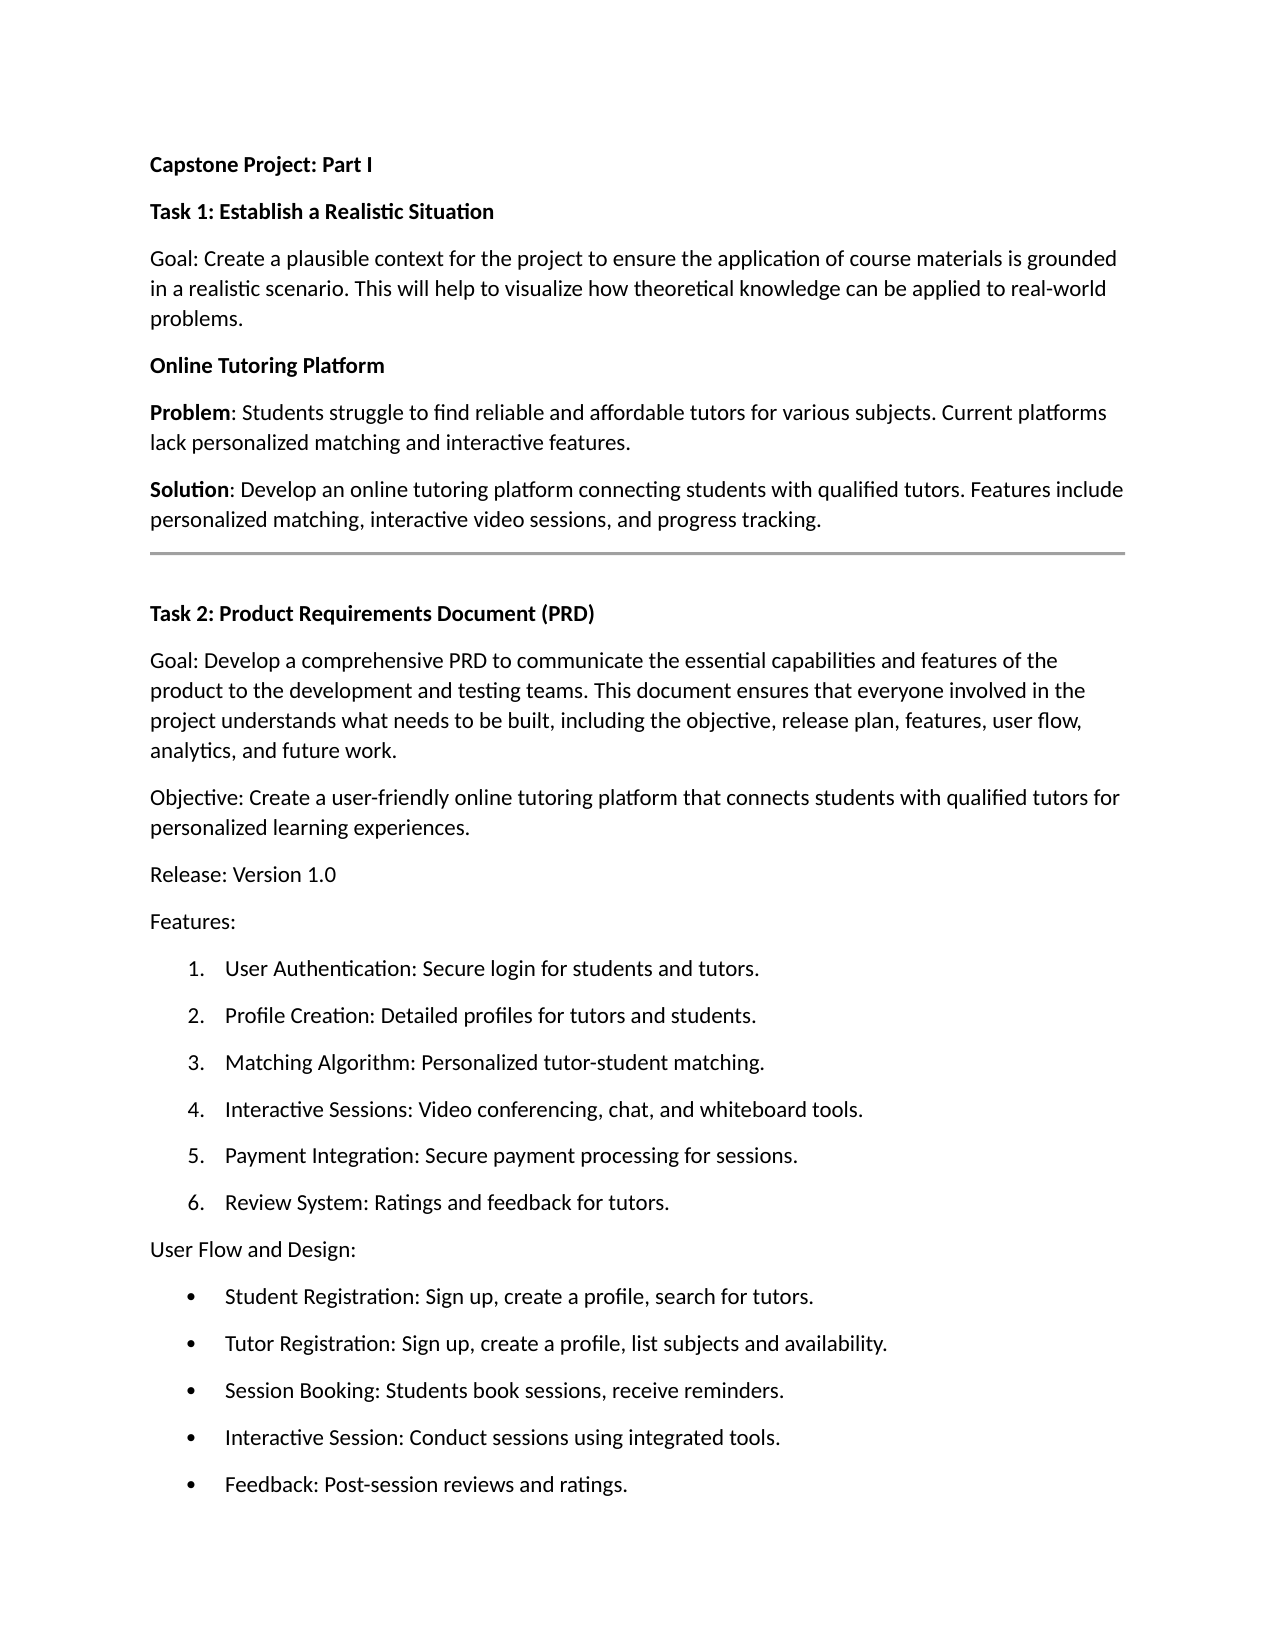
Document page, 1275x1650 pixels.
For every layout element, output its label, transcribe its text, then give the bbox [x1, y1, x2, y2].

text Goal: Develop a comprehensive PRD to communicate the essential capabilities and features of the product to the development and testing teams. This document ensures that everyone involved in the project understands what needs to be built, including the objective, release plan, features, user flow, analytics, and future work. [150, 646, 1125, 764]
list Session Booking: Students book sessions, receive reminders. [187, 1376, 1125, 1404]
list Interactive Sessions: Video conferencing, chat, and whiteboard tools. [187, 1095, 1125, 1123]
text Release: Version 1.0 [150, 860, 1125, 888]
text Capstone Project: Part I [150, 150, 1125, 178]
list Review System: Ratings and feedback for tutors. [187, 1188, 1125, 1217]
text Online Tutoring Platform [150, 351, 1125, 379]
text Task 2: Product Requirements Document (PRD) [150, 599, 1125, 627]
text Objective: Create a user-friendly online tutoring platform that connects students with qualified tutors for personalized learning experiences. [150, 783, 1125, 842]
text Task 1: Establish a Realistic Situation [150, 197, 1125, 225]
text Goal: Create a plausible context for the project to ensure the application of course materials is grounded in a realistic scenario. This will help to visualize how theoretical knowledge can be applied to real-world problems. [150, 244, 1125, 332]
list Profile Creation: Detailed profiles for tutors and students. [187, 1001, 1125, 1029]
list Student Registration: Sign up, create a profile, search for tutors. [187, 1282, 1125, 1310]
list Feedback: Post-session reviews and ratings. [187, 1470, 1125, 1498]
list Tutor Registration: Sign up, create a profile, list subjects and availability. [187, 1329, 1125, 1357]
list Interactive Session: Conduct sessions using integrated tools. [187, 1423, 1125, 1451]
text Problem: Students struggle to find reliable and affordable tutors for various subjects. Current platforms lack personalized matching and interactive features. [150, 398, 1125, 456]
text Features: [150, 907, 1125, 935]
list Payment Integration: Secure payment processing for sessions. [187, 1142, 1125, 1170]
text Solution: Develop an online tutoring platform connecting students with qualified tutors. Features include personalized matching, interactive video sessions, and progress tracking. [150, 475, 1125, 533]
list User Authentication: Secure login for students and tutors. [187, 954, 1125, 982]
list Matching Algorithm: Personalized tutor-student matching. [187, 1048, 1125, 1076]
text User Flow and Design: [150, 1235, 1125, 1263]
